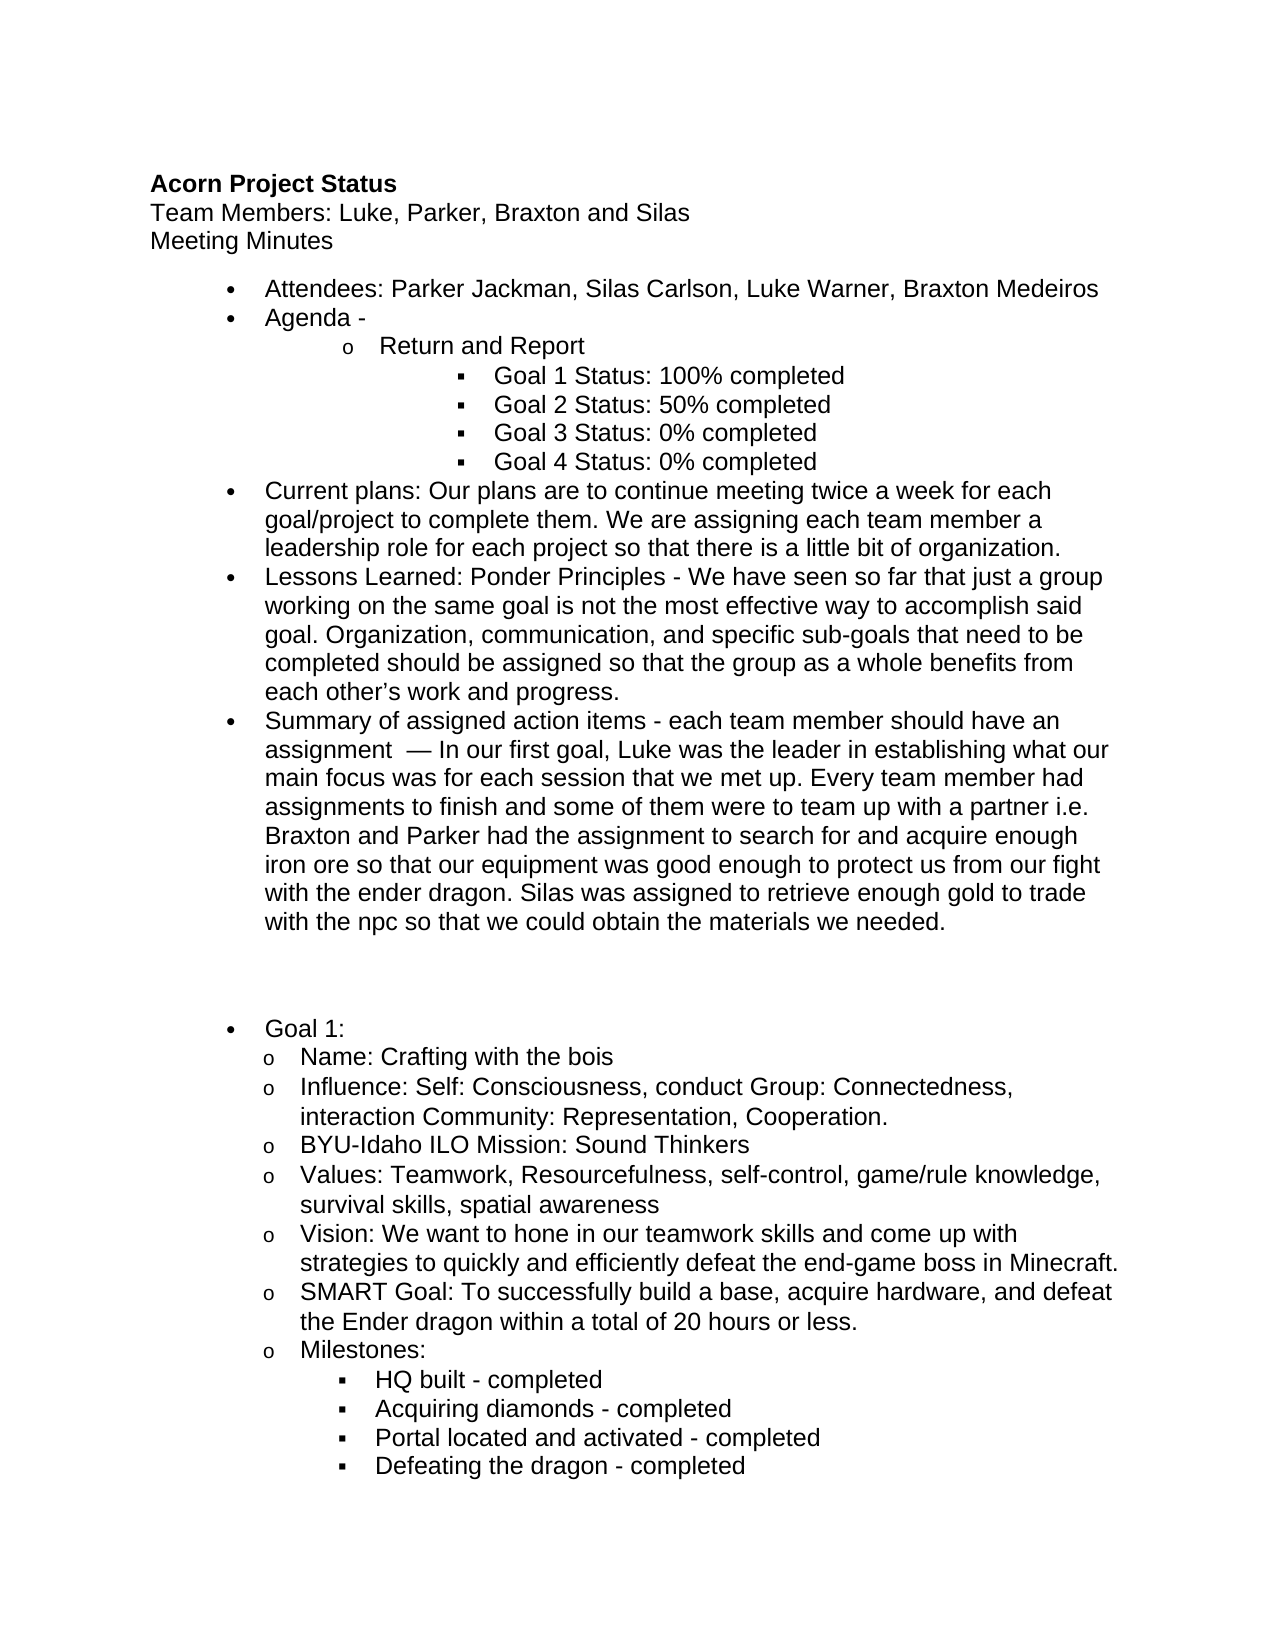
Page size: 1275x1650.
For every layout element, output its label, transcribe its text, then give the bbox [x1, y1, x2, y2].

list Goal 3 Status: 0% completed [456, 418, 1125, 447]
list Goal 1 Status: 100% completed [456, 361, 1125, 390]
list Values: Teamwork, Resourcefulness, self-control, game/rule knowledge, survival skills, spatial awareness [262, 1160, 1125, 1218]
text Acorn Project Status [150, 169, 1125, 197]
list SMART Goal: To successfully build a base, acquire hardware, and defeat the Ender dragon within a total of 20 hours or less. [262, 1277, 1125, 1335]
list Defeating the dragon - completed [337, 1451, 1125, 1480]
list Agenda - [227, 302, 1125, 331]
list BYU-Idaho ILO Mission: Sound Thinkers [262, 1130, 1125, 1160]
list Milestones: [262, 1335, 1125, 1365]
list Goal 1: [227, 1013, 1125, 1042]
list Vision: We want to hone in our teamwork skills and come up with strategies to quickly and efficiently defeat the end-game boss in Minecraft. [262, 1218, 1125, 1277]
list Lessons Learned: Ponder Principles - We have seen so far that just a group working on the same goal is not the most effective way to accomplish said goal. Organization, communication, and specific sub-goals that need to be completed should be assigned so that the group as a whole benefits from each other’s work and progress. [227, 562, 1125, 706]
text Team Members: Luke, Parker, Braxton and Silas [150, 197, 1125, 226]
list Influence: Self: Consciousness, conduct Group: Connectedness, interaction Community: Representation, Cooperation. [262, 1072, 1125, 1130]
list Portal located and activated - completed [337, 1423, 1125, 1451]
list Goal 2 Status: 50% completed [456, 390, 1125, 418]
list Current plans: Our plans are to continue meeting twice a week for each goal/project to complete them. We are assigning each team member a leadership role for each project so that there is a little bit of organization. [227, 476, 1125, 562]
list Acquiring diamonds - completed [337, 1394, 1125, 1423]
list Return and Report [342, 331, 1125, 361]
list Name: Crafting with the bois [262, 1042, 1125, 1072]
text Meeting Minutes [150, 226, 1125, 255]
list Attendees: Parker Jackman, Silas Carlson, Luke Warner, Braxton Medeiros [227, 274, 1125, 302]
list HQ built - completed [337, 1365, 1125, 1394]
list Summary of assigned action items - each team member should have an assignment — In our first goal, Luke was the leader in establishing what our main focus was for each session that we met up. Every team member had assignments to finish and some of them were to team up with a partner i.e. Braxton and Parker had the assignment to search for and acquire enough iron ore so that our equipment was good enough to protect us from our fight with the ender dragon. Silas was assigned to retrieve enough gold to trade with the npc so that we could obtain the materials we needed. [227, 706, 1125, 936]
list Goal 4 Status: 0% completed [456, 447, 1125, 476]
